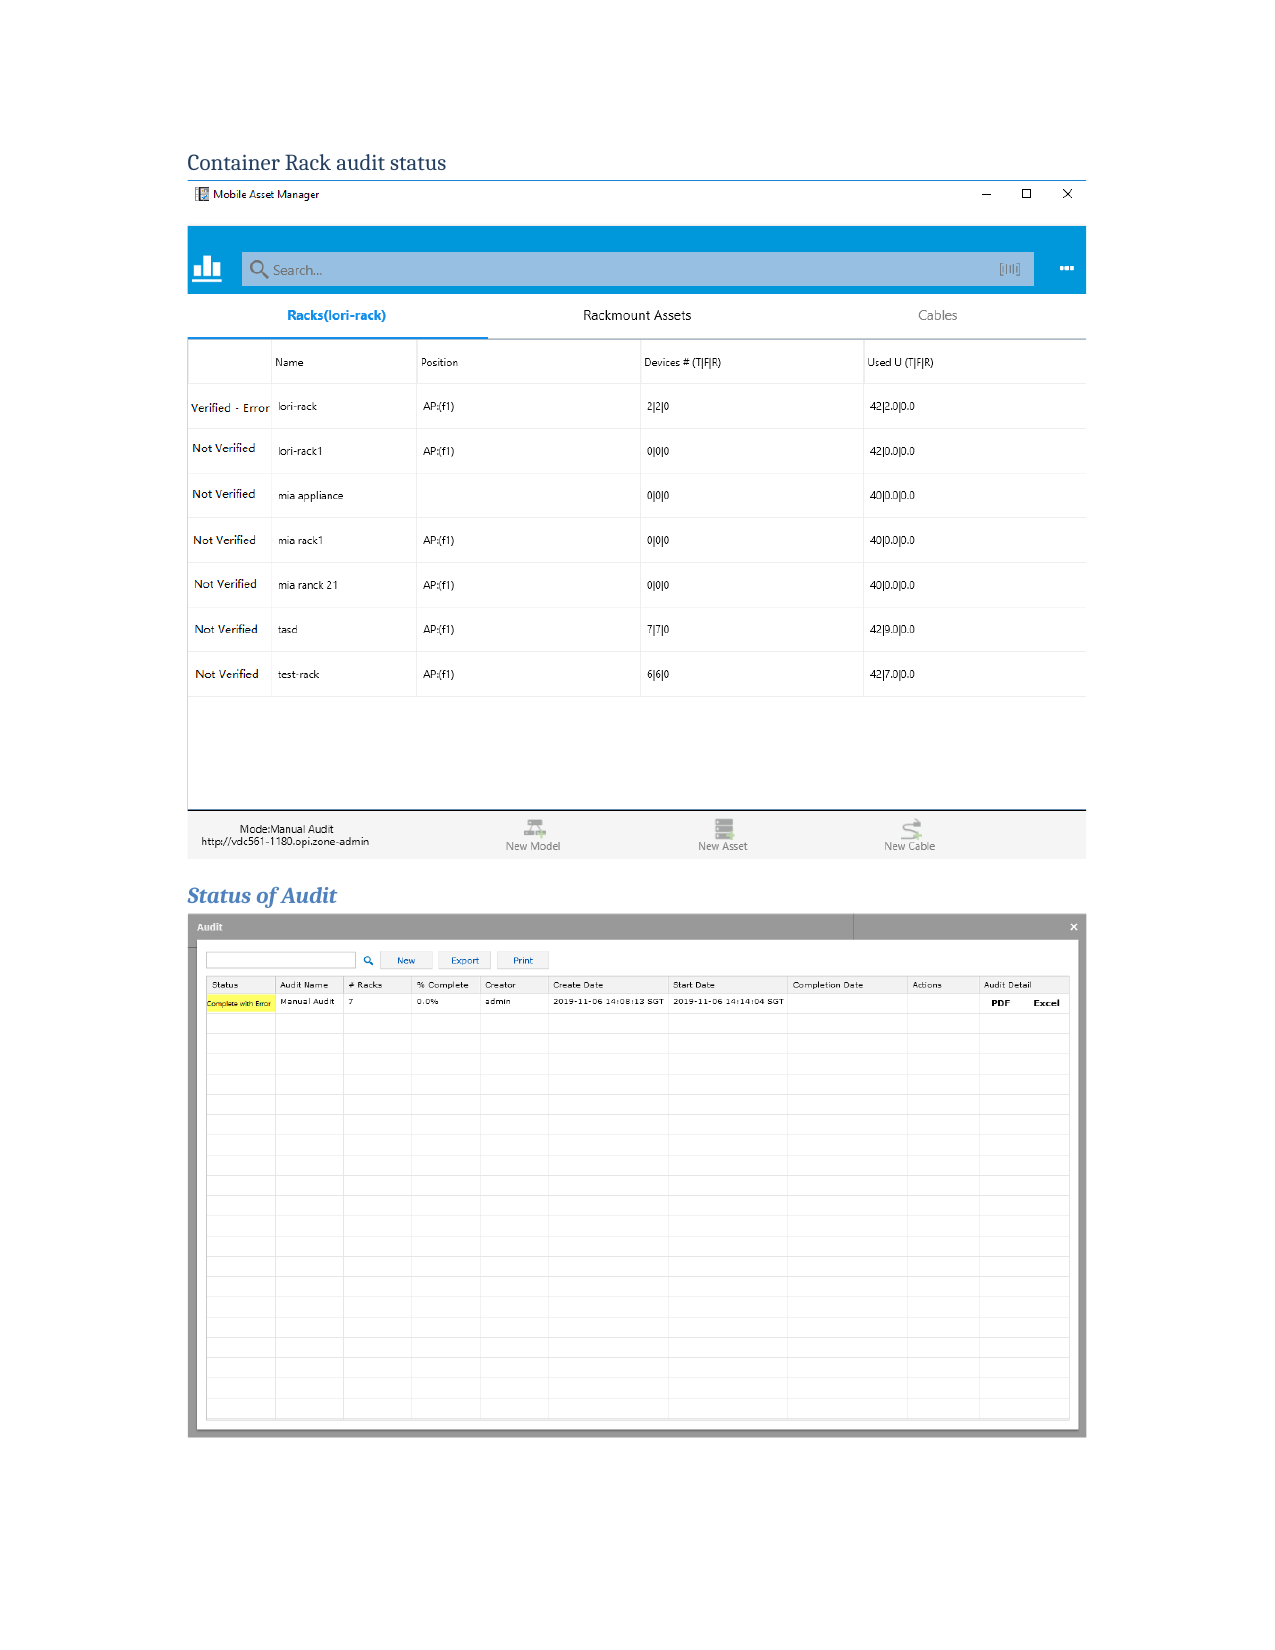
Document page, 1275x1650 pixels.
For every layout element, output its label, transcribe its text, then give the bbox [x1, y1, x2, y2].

picture [194, 266, 201, 276]
subtitle Status of Audit [187, 883, 1087, 909]
picture [213, 263, 220, 276]
picture [187, 295, 1087, 859]
picture [187, 913, 1087, 1461]
picture [187, 180, 1087, 225]
picture [243, 253, 1033, 285]
picture [204, 256, 210, 276]
subtitle Container Rack audit status [187, 150, 1087, 176]
